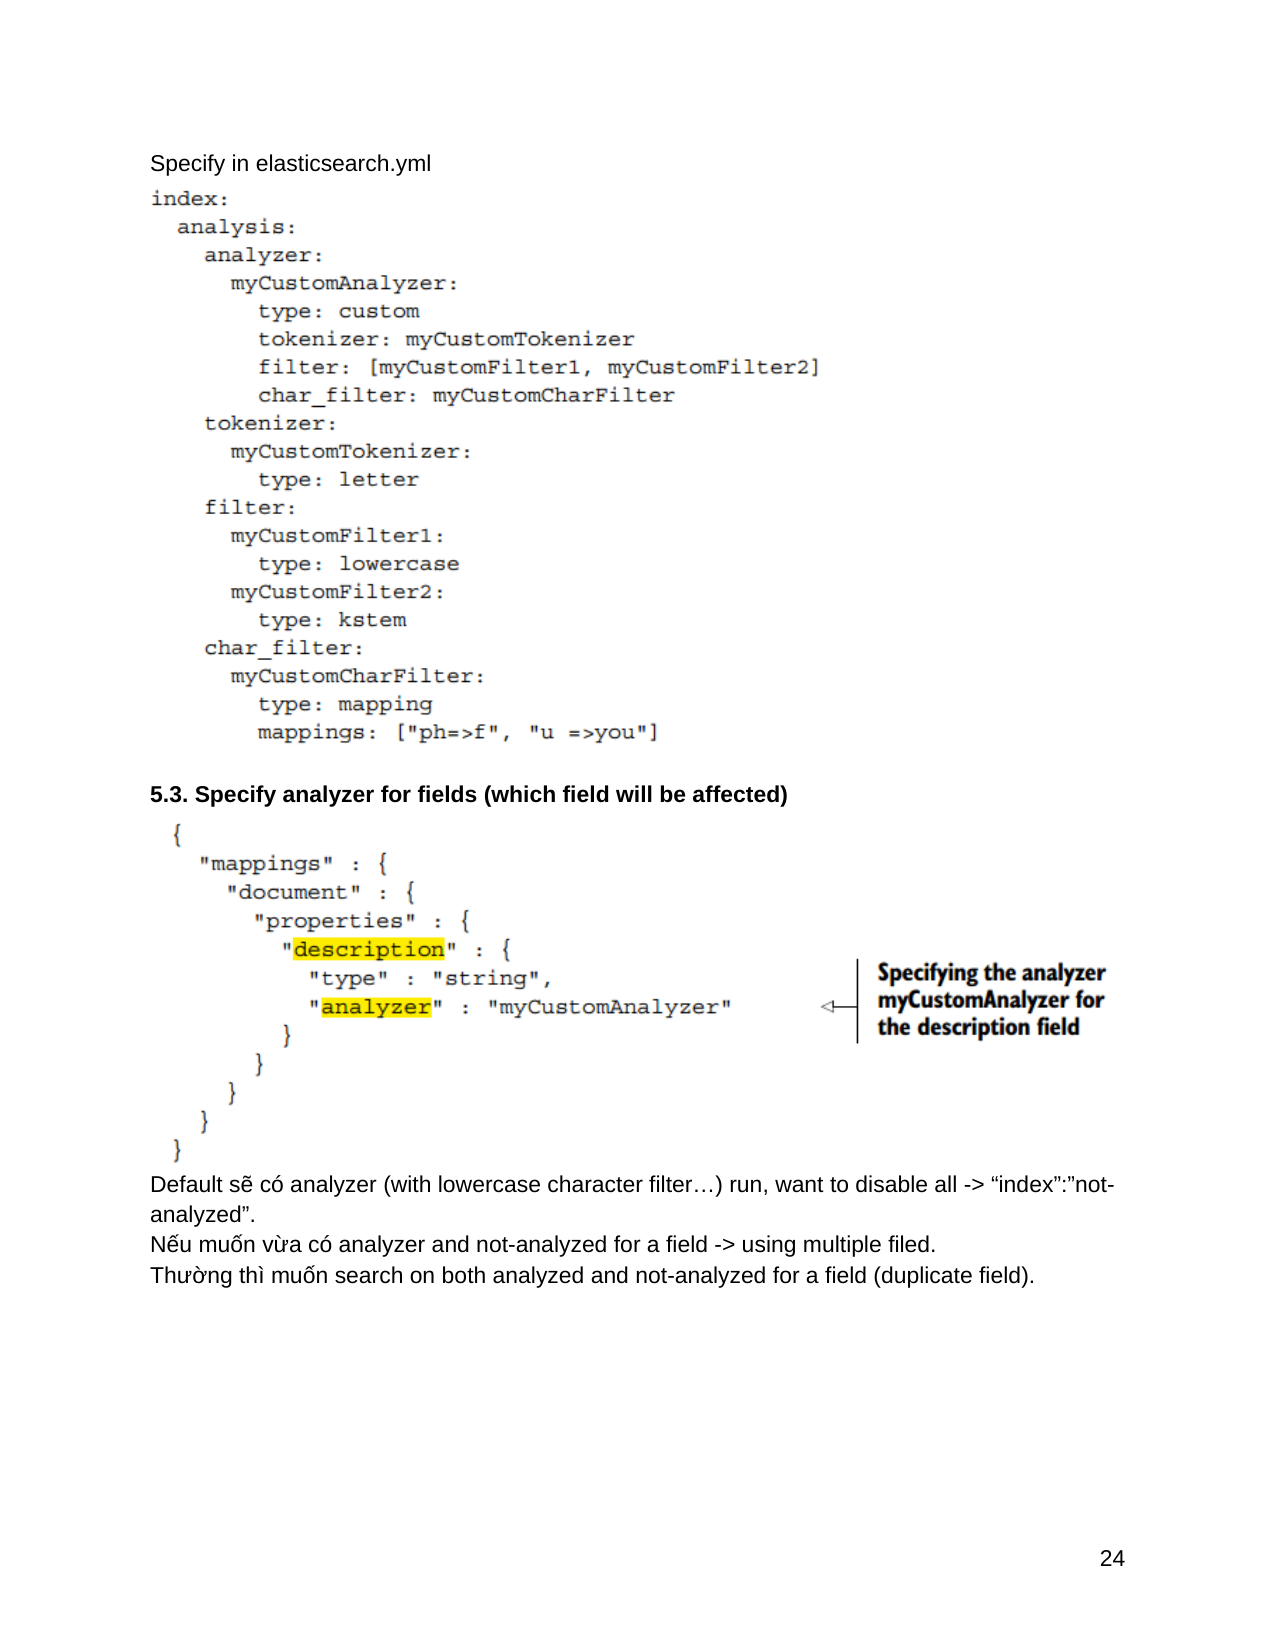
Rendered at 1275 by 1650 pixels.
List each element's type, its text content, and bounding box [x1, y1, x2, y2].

picture [150, 810, 1125, 1167]
picture [150, 180, 887, 747]
text Nếu muốn vừa có analyzer and not-analyzed for a field -> using multiple filed. [150, 1231, 1125, 1258]
text Thường thì muốn search on both analyzed and not-analyzed for a field (duplicate field). [150, 1262, 1125, 1288]
text Default sẽ có analyzer (with lowercase character filter…) run, want to disable all -> “index”:”not-analyzed”. [150, 1171, 1125, 1227]
text 5.3. Specify analyzer for fields (which field will be affected) [150, 781, 1125, 807]
